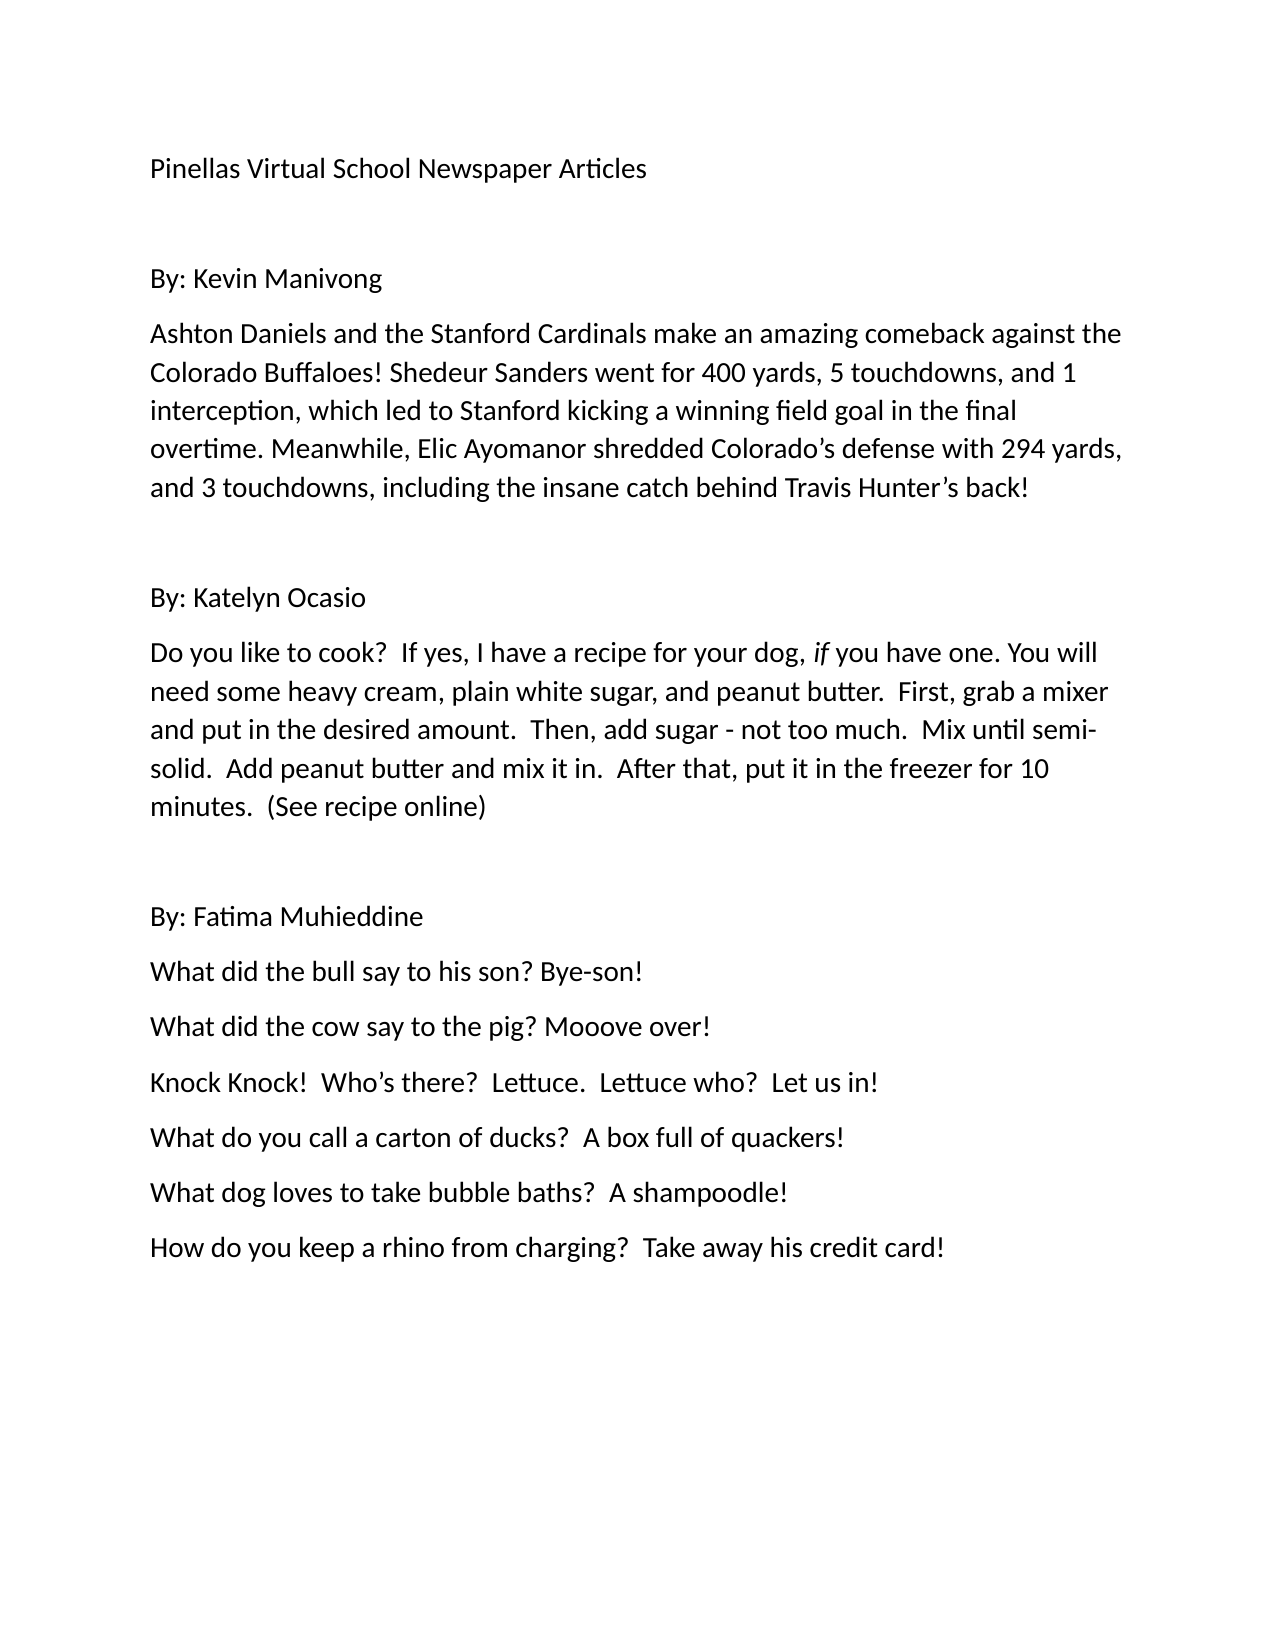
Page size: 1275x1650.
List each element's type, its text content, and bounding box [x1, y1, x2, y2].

text Knock Knock! Who’s there? Lettuce. Lettuce who? Let us in! [150, 1064, 1125, 1099]
text By: Fatima Muhieddine [150, 898, 1125, 934]
text What did the bull say to his son? Bye-son! [150, 953, 1125, 989]
text By: Katelyn Ocasio [150, 579, 1125, 615]
text Pinellas Virtual School Newspaper Articles [150, 150, 1125, 186]
text Do you like to cook? If yes, I have a recipe for your dog, if you have one. You will need some heavy cream, plain white sugar, and peanut butter. First, grab a mixer and put in the desired amount. Then, add sugar - not too much. Mix until semi-solid. Add peanut butter and mix it in. After that, put it in the freezer for 10 minutes. (See recipe online) [150, 634, 1125, 824]
text What did the cow say to the pig? Mooove over! [150, 1008, 1125, 1044]
text What dog loves to take bubble baths? A shampoodle! [150, 1174, 1125, 1209]
text Ashton Daniels and the Stanford Cardinals make an amazing comeback against the Colorado Buffaloes! Shedeur Sanders went for 400 yards, 5 touchdowns, and 1 interception, which led to Stanford kicking a winning field goal in the final overtime. Meanwhile, Elic Ayomanor shredded Colorado’s defense with 294 yards, and 3 touchdowns, including the insane catch behind Travis Hunter’s back! [150, 315, 1125, 505]
text What do you call a carton of ducks? A box full of quackers! [150, 1119, 1125, 1154]
text By: Kevin Manivong [150, 260, 1125, 296]
text How do you keep a rhino from charging? Take away his credit card! [150, 1229, 1125, 1264]
